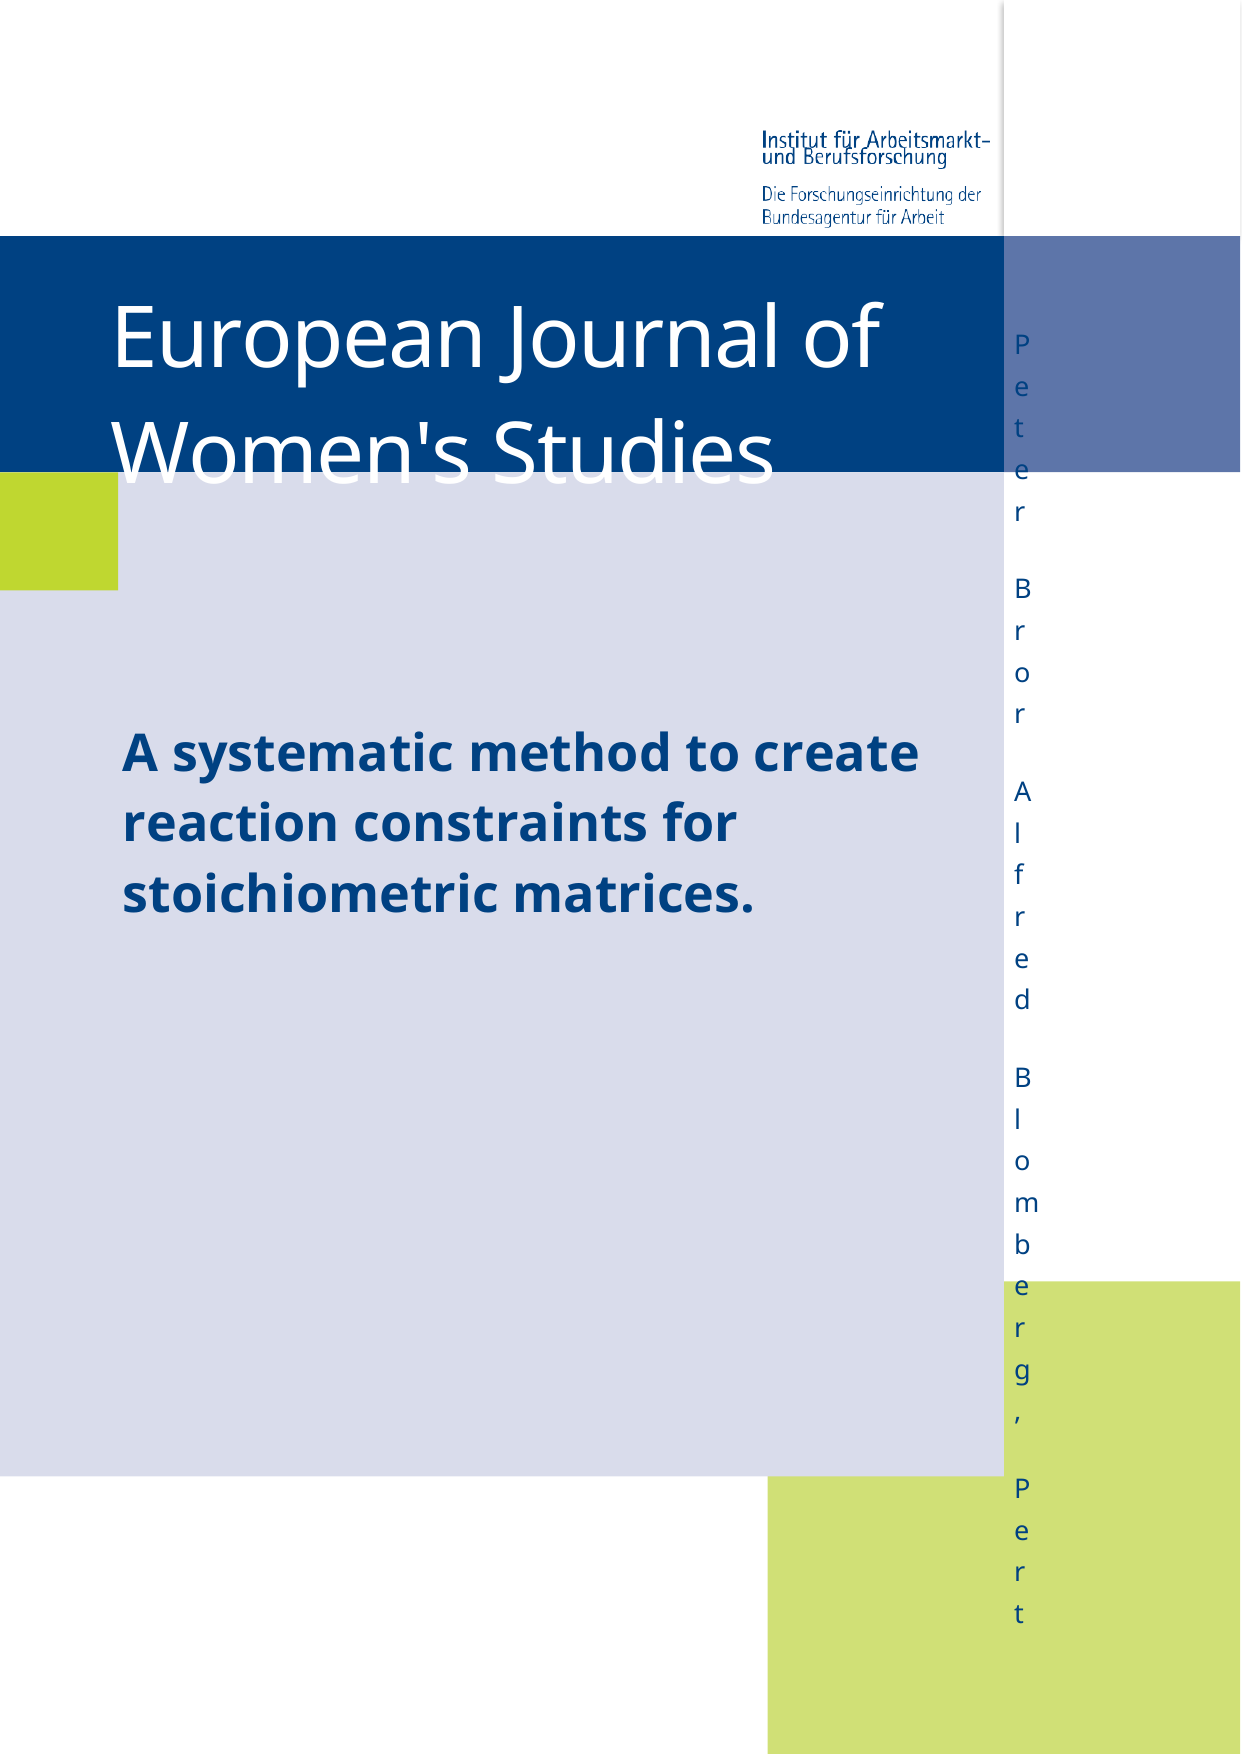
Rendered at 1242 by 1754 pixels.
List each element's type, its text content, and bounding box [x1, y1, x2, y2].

title European Journal of Women's Studies [111, 276, 981, 508]
picture [763, 209, 944, 228]
picture [763, 130, 990, 169]
text A systematic method to create reaction constraints for stoichiometric matrices. [122, 715, 981, 928]
picture [763, 186, 981, 205]
